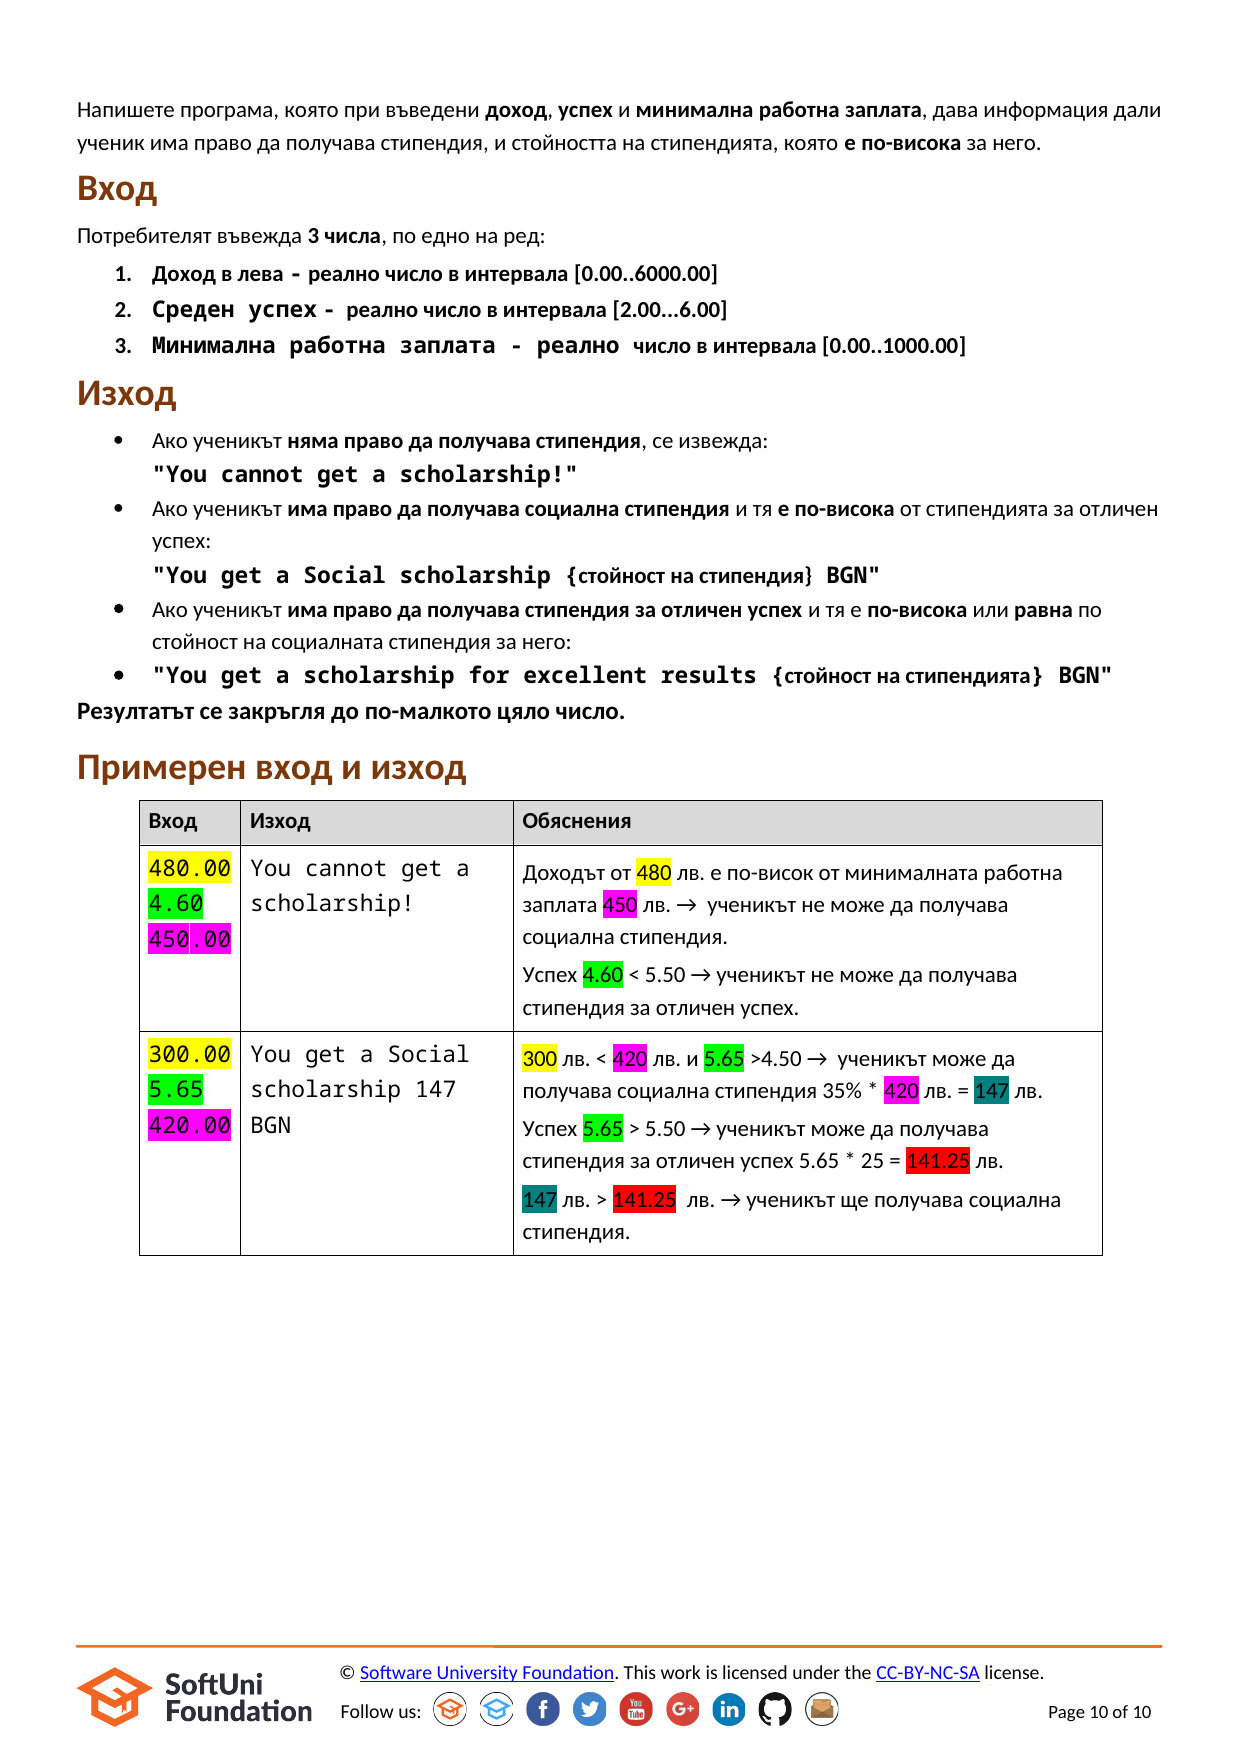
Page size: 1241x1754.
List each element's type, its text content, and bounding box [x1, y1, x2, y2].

subtitle Примерен вход и изход [77, 743, 1163, 789]
table_header Обяснения [514, 801, 1102, 844]
table_header Вход [140, 801, 240, 844]
table_cell 300 лв. < 420 лв. и 5.65 >4.50 → ученикът може да получава социална стипендия 35% * 420 лв. = 147 лв. Успех 5.65 > 5.50 → ученикът може да получава стипендия за отличен успех 5.65 * 25 = 141.25 лв. 147 лв. > 141.25 лв. → ученикът ще получава социална стипендия. [514, 1032, 1102, 1255]
list Резултатът се закръгля до по-малкото цяло число. [77, 695, 1163, 726]
picture [666, 1692, 700, 1726]
list Минимална работна заплата - реално число в интервала [0.00..1000.00] [114, 329, 1163, 360]
picture [480, 1692, 513, 1726]
text Потребителят въвежда 3 числа, по едно на ред: [77, 221, 1163, 249]
subtitle Изход [77, 369, 1163, 415]
picture [805, 1692, 839, 1726]
list Доход в лева - реално число в интервала [0.00..6000.00] [114, 257, 1163, 288]
picture [573, 1692, 607, 1726]
table_cell Доходът от 480 лв. е по-висок от минималната работна заплата 450 лв. → ученикът не може да получава социална стипендия. Успех 4.60 < 5.50 → ученикът не може да получава стипендия за отличен успех. [514, 846, 1102, 1031]
text Напишете програма, която при въведени доход, успех и минимална работна заплата, дава информация дали ученик има право да получава стипендия, и стойността на стипендията, която е по-висока за него. [77, 95, 1163, 156]
list Ако ученикът няма право да получава стипендия, се извежда: [114, 426, 1163, 454]
picture [736, 1716, 746, 1726]
picture [712, 1693, 722, 1703]
picture [727, 1707, 738, 1717]
table_cell You get a Social scholarship 147 BGN [241, 1032, 513, 1255]
subtitle Вход [77, 164, 1163, 210]
list Ако ученикът има право да получава социална стипендия и тя е по-висока от стипендията за отличен успех: "You get a Social scholarship {стойност на стипендия} BGN" [114, 494, 1163, 590]
table_cell You cannot get a scholarship! [241, 846, 513, 1031]
table_header Изход [241, 801, 513, 844]
picture [736, 1693, 746, 1703]
table_cell 300.00 5.65 420.00 [140, 1032, 240, 1255]
table_cell 480.00 4.60 450.00 [140, 846, 240, 1031]
picture [433, 1692, 467, 1726]
picture [526, 1692, 560, 1726]
picture [76, 1667, 312, 1727]
picture [712, 1716, 722, 1726]
picture [619, 1692, 653, 1726]
list "You cannot get a scholarship!" [152, 458, 1163, 489]
list Среден успех - реално число в интервала [2.00...6.00] [114, 293, 1163, 324]
list Ако ученикът има право да получава стипендия за отличен успех и тя е по-висока или равна по стойност на социалната стипендия за него: [114, 595, 1163, 655]
list "You get a scholarship for excellent results {стойност на стипендията} BGN" [114, 659, 1163, 691]
picture [758, 1692, 792, 1726]
